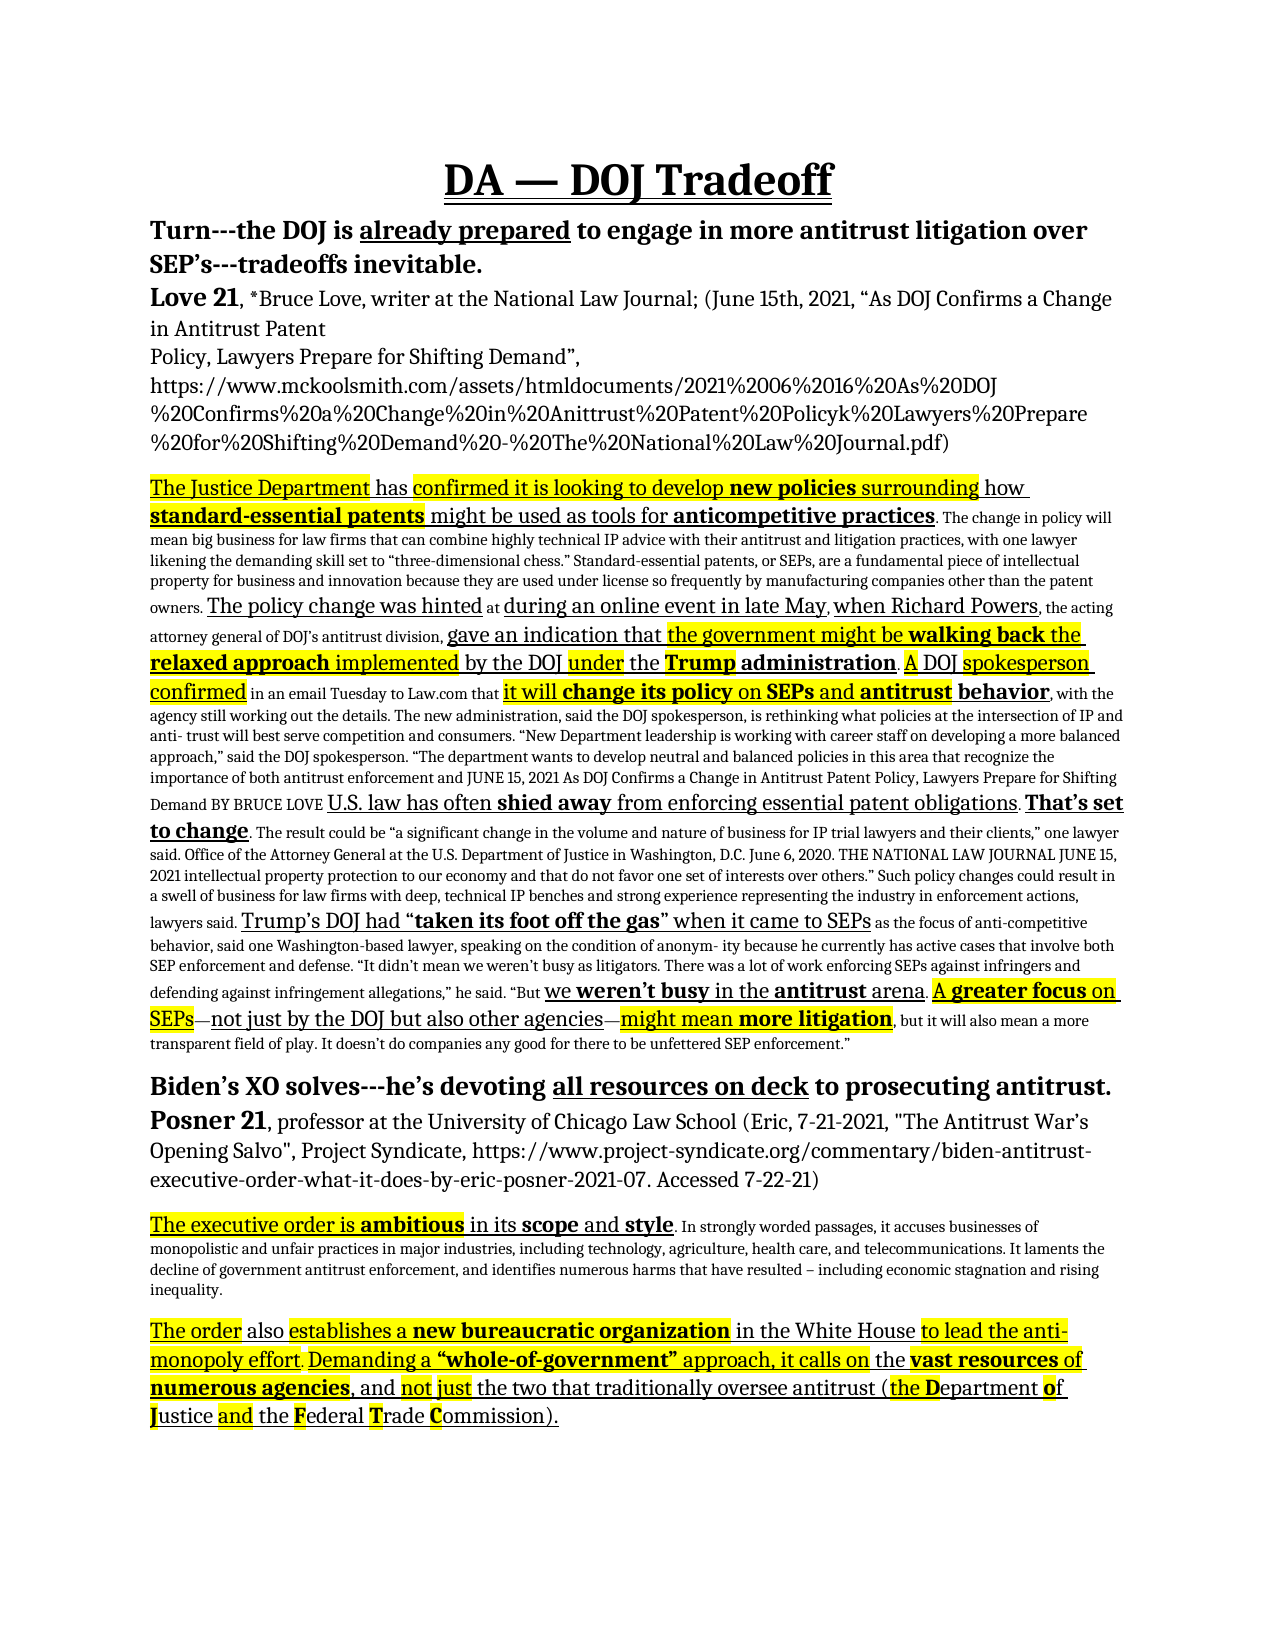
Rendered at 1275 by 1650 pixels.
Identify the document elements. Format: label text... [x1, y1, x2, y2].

text Posner 21, professor at the University of Chicago Law School (Eric, 7-21-2021, "The Antitrust War’s Opening Salvo", Project Syndicate, https://www.project-syndicate.org/commentary/biden-antitrust-executive-order-what-it-does-by-eric-posner-2021-07. Accessed 7-22-21) [150, 1105, 1125, 1193]
subtitle DA — DOJ Tradeoff [150, 154, 1125, 207]
text The executive order is ambitious in its scope and style. In strongly worded passages, it accuses businesses of monopolistic and unfair practices in major industries, including technology, agriculture, health care, and telecommunications. It laments the decline of government antitrust enforcement, and identifies numerous harms that have resulted – including economic stagnation and rising inequality. [150, 1212, 1125, 1300]
text Love 21, *Bruce Love, writer at the National Law Journal; (June 15th, 2021, “As DOJ Confirms a Change in Antitrust Patent Policy, Lawyers Prepare for Shifting Demand”, https://www.mckoolsmith.com/assets/htmldocuments/2021%2006%2016%20As%20DOJ%20Confirms%20a%20Change%20in%20Anittrust%20Patent%20Policyk%20Lawyers%20Prepare%20for%20Shifting%20Demand%20-%20The%20National%20Law%20Journal.pdf) [150, 282, 1125, 456]
subtitle Biden’s XO solves---he’s devoting all resources on deck to prosecuting antitrust. [150, 1071, 1125, 1102]
text The order also establishes a new bureaucratic organization in the White House to lead the anti-monopoly effort. Demanding a “whole-of-government” approach, it calls on the vast resources of numerous agencies, and not just the two that traditionally oversee antitrust (the Department of Justice and the Federal Trade Commission). [150, 1318, 1125, 1430]
text The Justice Department has confirmed it is looking to develop new policies surrounding how standard-essential patents might be used as tools for anticompetitive practices. The change in policy will mean big business for law firms that can combine highly technical IP advice with their antitrust and litigation practices, with one lawyer likening the demanding skill set to “three-dimensional chess.” Standard-essential patents, or SEPs, are a fundamental piece of intellectual property for business and innovation because they are used under license so frequently by manufacturing companies other than the patent owners. The policy change was hinted at during an online event in late May, when Richard Powers, the acting attorney general of DOJ’s antitrust division, gave an indication that the government might be walking back the relaxed approach implemented by the DOJ under the Trump administration. A DOJ spokesperson confirmed in an email Tuesday to Law.com that it will change its policy on SEPs and antitrust behavior, with the agency still working out the details. The new administration, said the DOJ spokesperson, is rethinking what policies at the intersection of IP and anti- trust will best serve competition and consumers. “New Department leadership is working with career staff on developing a more balanced approach,” said the DOJ spokesperson. “The department wants to develop neutral and balanced policies in this area that recognize the importance of both antitrust enforcement and JUNE 15, 2021 As DOJ Confirms a Change in Antitrust Patent Policy, Lawyers Prepare for Shifting Demand BY BRUCE LOVE U.S. law has often shied away from enforcing essential patent obligations. That’s set to change. The result could be “a significant change in the volume and nature of business for IP trial lawyers and their clients,” one lawyer said. Office of the Attorney General at the U.S. Department of Justice in Washington, D.C. June 6, 2020. THE NATIONAL LAW JOURNAL JUNE 15, 2021 intellectual property protection to our economy and that do not favor one set of interests over others.” Such policy changes could result in a swell of business for law firms with deep, technical IP benches and strong experience representing the industry in enforcement actions, lawyers said. Trump’s DOJ had “taken its foot off the gas” when it came to SEPs as the focus of anti-competitive behavior, said one Washington-based lawyer, speaking on the condition of anonym- ity because he currently has active cases that involve both SEP enforcement and defense. “It didn’t mean we weren’t busy as litigators. There was a lot of work enforcing SEPs against infringers and defending against infringement allegations,” he said. “But we weren’t busy in the antitrust arena. A greater focus on SEPs—not just by the DOJ but also other agencies—might mean more litigation, but it will also mean a more transparent field of play. It doesn’t do companies any good for there to be unfettered SEP enforcement.” [150, 474, 1125, 1053]
subtitle Turn---the DOJ is already prepared to engage in more antitrust litigation over SEP’s---tradeoffs inevitable. [150, 215, 1125, 280]
